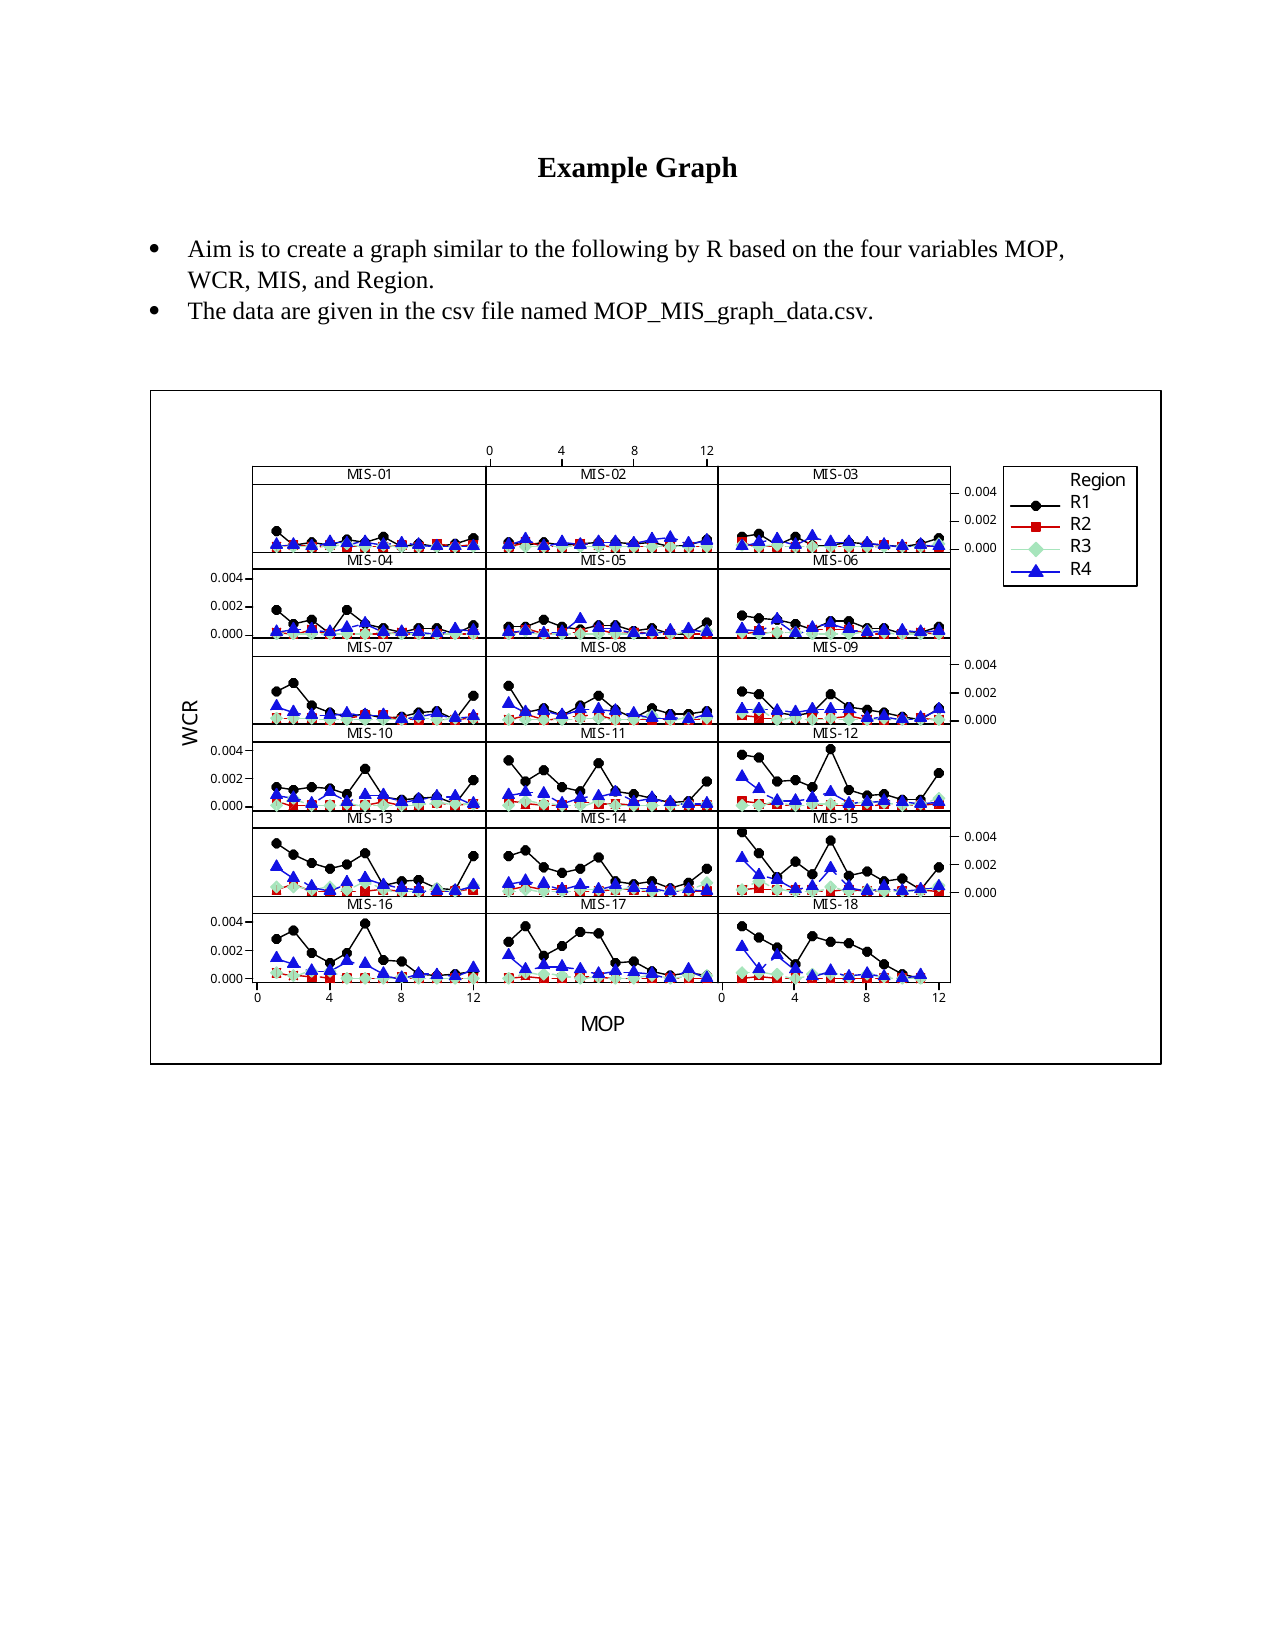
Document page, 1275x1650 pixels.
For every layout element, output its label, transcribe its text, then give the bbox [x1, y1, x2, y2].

list Aim is to create a graph similar to the following by R based on the four variables MOP, WCR, MIS, and Region. [150, 234, 1125, 294]
text Example Graph [150, 150, 1125, 183]
list The data are given in the csv file named MOP_MIS_graph_data.csv. [150, 296, 1125, 325]
